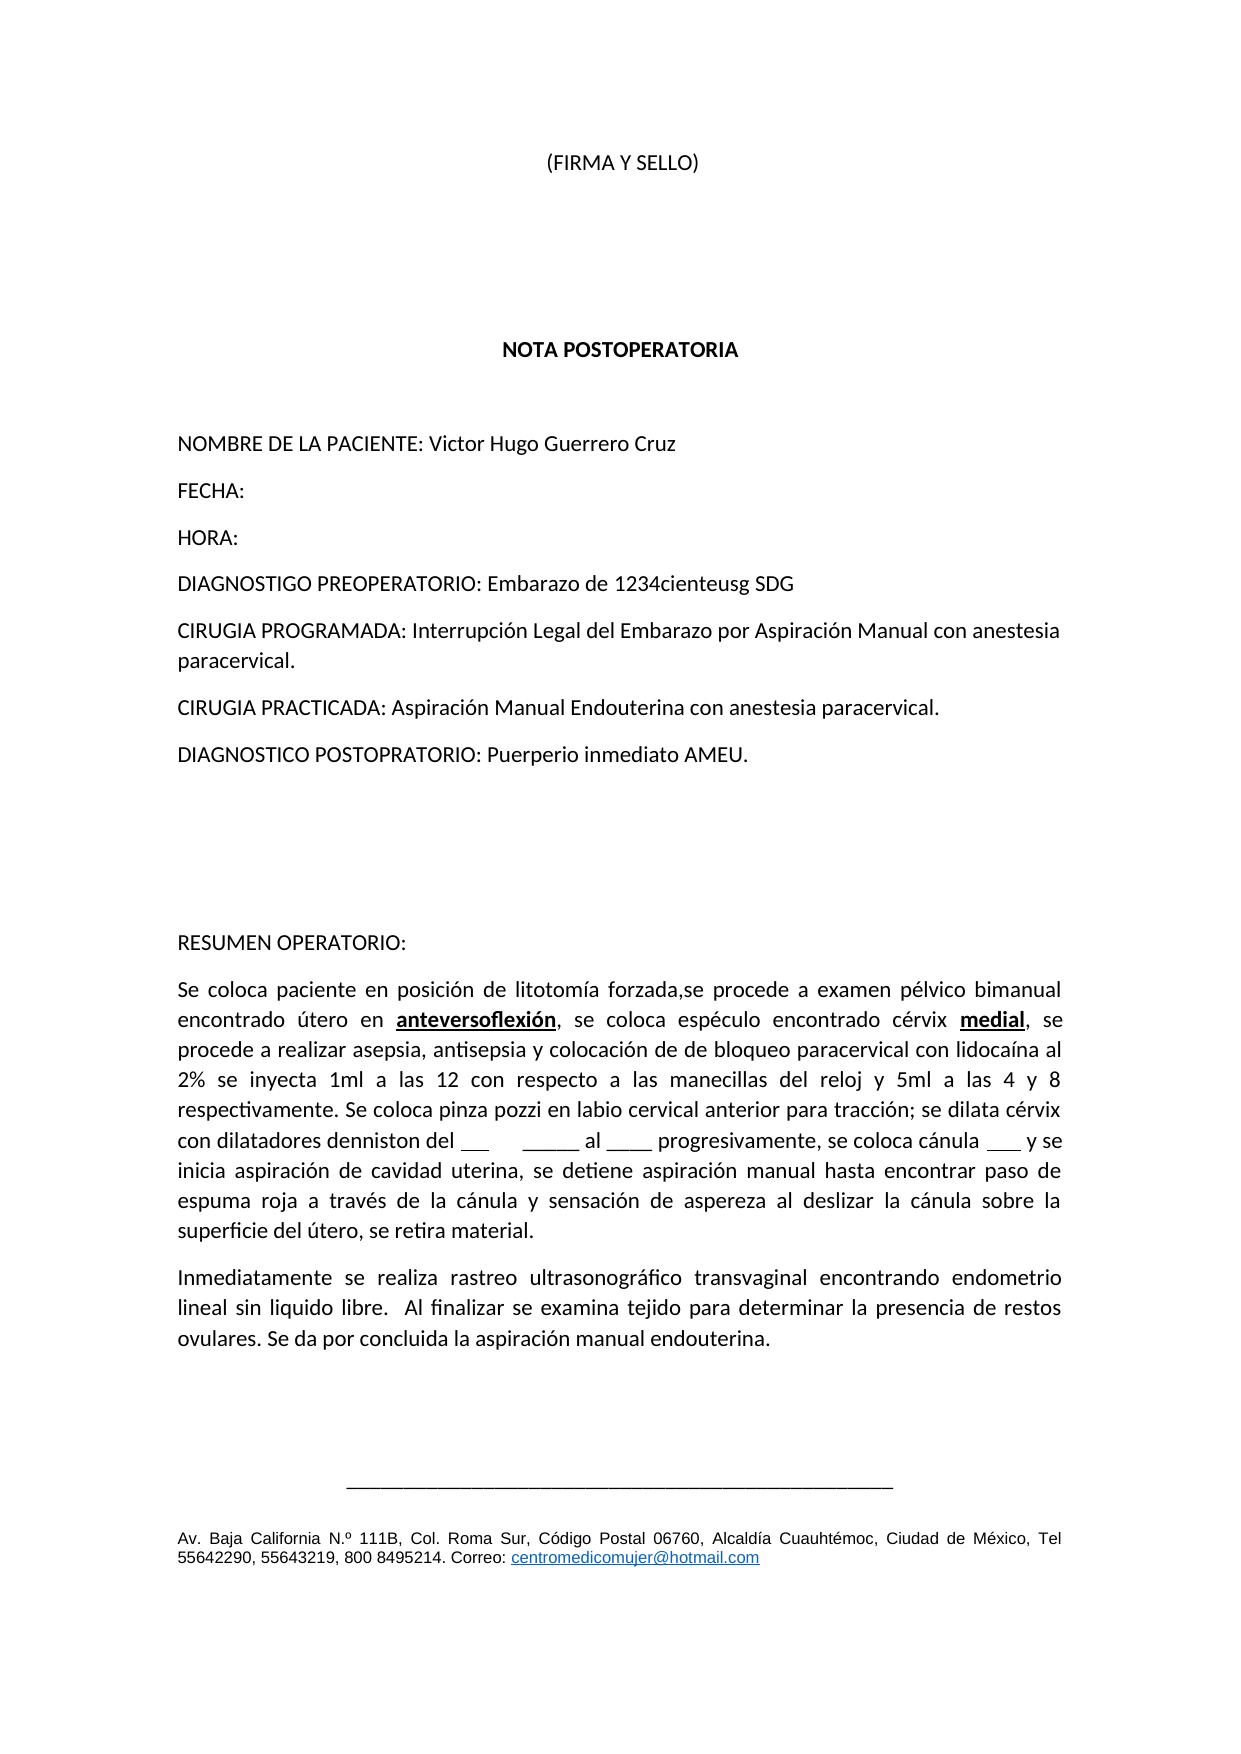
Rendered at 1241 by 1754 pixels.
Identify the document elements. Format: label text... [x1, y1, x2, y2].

text DIAGNOSTICO POSTOPRATORIO: Puerperio inmediato AMEU. [177, 740, 1063, 768]
text NOTA POSTOPERATORIA [177, 335, 1063, 363]
text RESUMEN OPERATORIO: [177, 928, 1063, 956]
text Se coloca paciente en posición de litotomía forzada,se procede a examen pélvico bimanual encontrado útero en anteversoflexión, se coloca espéculo encontrado cérvix medial, se procede a realizar asepsia, antisepsia y colocación de de bloqueo paracervical con lidocaína al 2% se inyecta 1ml a las 12 con respecto a las manecillas del reloj y 5ml a las 4 y 8 respectivamente. Se coloca pinza pozzi en labio cervical anterior para tracción; se dilata cérvix con dilatadores denniston del _____ al ____ progresivamente, se coloca cánula y se inicia aspiración de cavidad uterina, se detiene aspiración manual hasta encontrar paso de espuma roja a través de la cánula y sensación de aspereza al deslizar la cánula sobre la superficie del útero, se retira material. [177, 975, 1063, 1244]
text FECHA: [177, 476, 1063, 504]
text CIRUGIA PROGRAMADA: Interrupción Legal del Embarazo por Aspiración Manual con anestesia paracervical. [177, 616, 1063, 674]
text DIAGNOSTIGO PREOPERATORIO: Embarazo de 1234cienteusg SDG [177, 569, 1063, 597]
text CIRUGIA PRACTICADA: Aspiración Manual Endouterina con anestesia paracervical. [177, 693, 1063, 721]
text (FIRMA Y SELLO) [177, 148, 1063, 176]
text Inmediatamente se realiza rastreo ultrasonográfico transvaginal encontrando endometrio lineal sin liquido libre. Al finalizar se examina tejido para determinar la presencia de restos ovulares. Se da por concluida la aspiración manual endouterina. [177, 1263, 1063, 1352]
text NOMBRE DE LA PACIENTE: Victor Hugo Guerrero Cruz [177, 429, 1063, 457]
text ________________________________________________ [177, 1464, 1063, 1492]
text HORA: [177, 523, 1063, 551]
